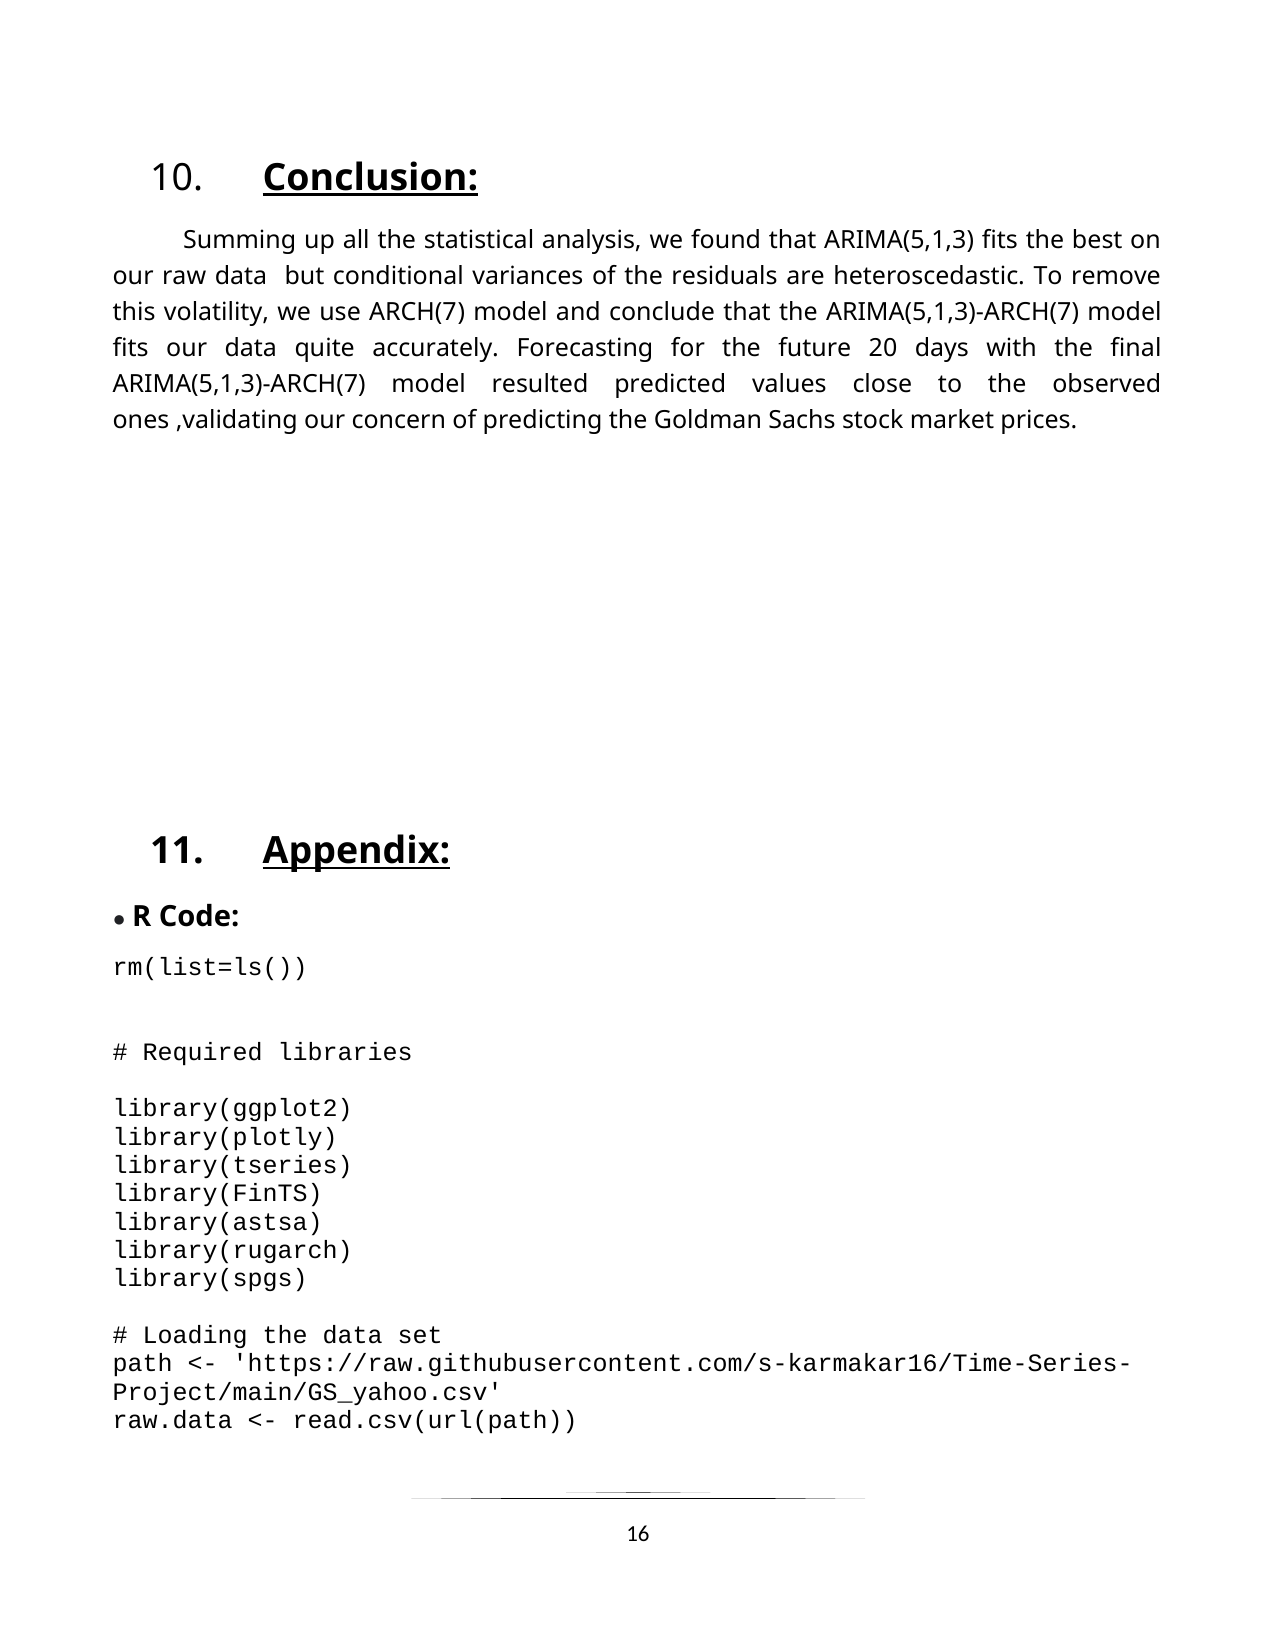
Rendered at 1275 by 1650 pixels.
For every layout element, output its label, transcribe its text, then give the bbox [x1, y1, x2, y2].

text path <- 'https://raw.githubusercontent.com/s-karmakar16/Time-Series-Project/main/GS_yahoo.csv' [112, 1351, 1162, 1407]
text library(plotly) [112, 1124, 1162, 1152]
text Summing up all the statistical analysis, we found that ARIMA(5,1,3) fits the best on our raw data but conditional variances of the residuals are heteroscedastic. To remove this volatility, we use ARCH(7) model and conclude that the ARIMA(5,1,3)-ARCH(7) model fits our data quite accurately. Forecasting for the future 20 days with the final ARIMA(5,1,3)-ARCH(7) model resulted predicted values close to the observed ones ,validating our concern of predicting the Goldman Sachs stock market prices. [112, 222, 1162, 436]
text library(ggplot2) [112, 1096, 1162, 1124]
text ● R Code: [112, 895, 1162, 935]
text library(FinTS) [112, 1181, 1162, 1209]
text rm(list=ls()) [112, 954, 1162, 982]
list Appendix: [150, 824, 1162, 875]
text library(spgs) [112, 1266, 1162, 1294]
text # Loading the data set [112, 1322, 1162, 1351]
text raw.data <- read.csv(url(path)) [112, 1407, 1162, 1436]
list Conclusion: [150, 150, 1162, 201]
text # Required libraries [112, 1039, 1162, 1067]
text library(rugarch) [112, 1237, 1162, 1266]
text library(astsa) [112, 1209, 1162, 1237]
text library(tseries) [112, 1152, 1162, 1181]
